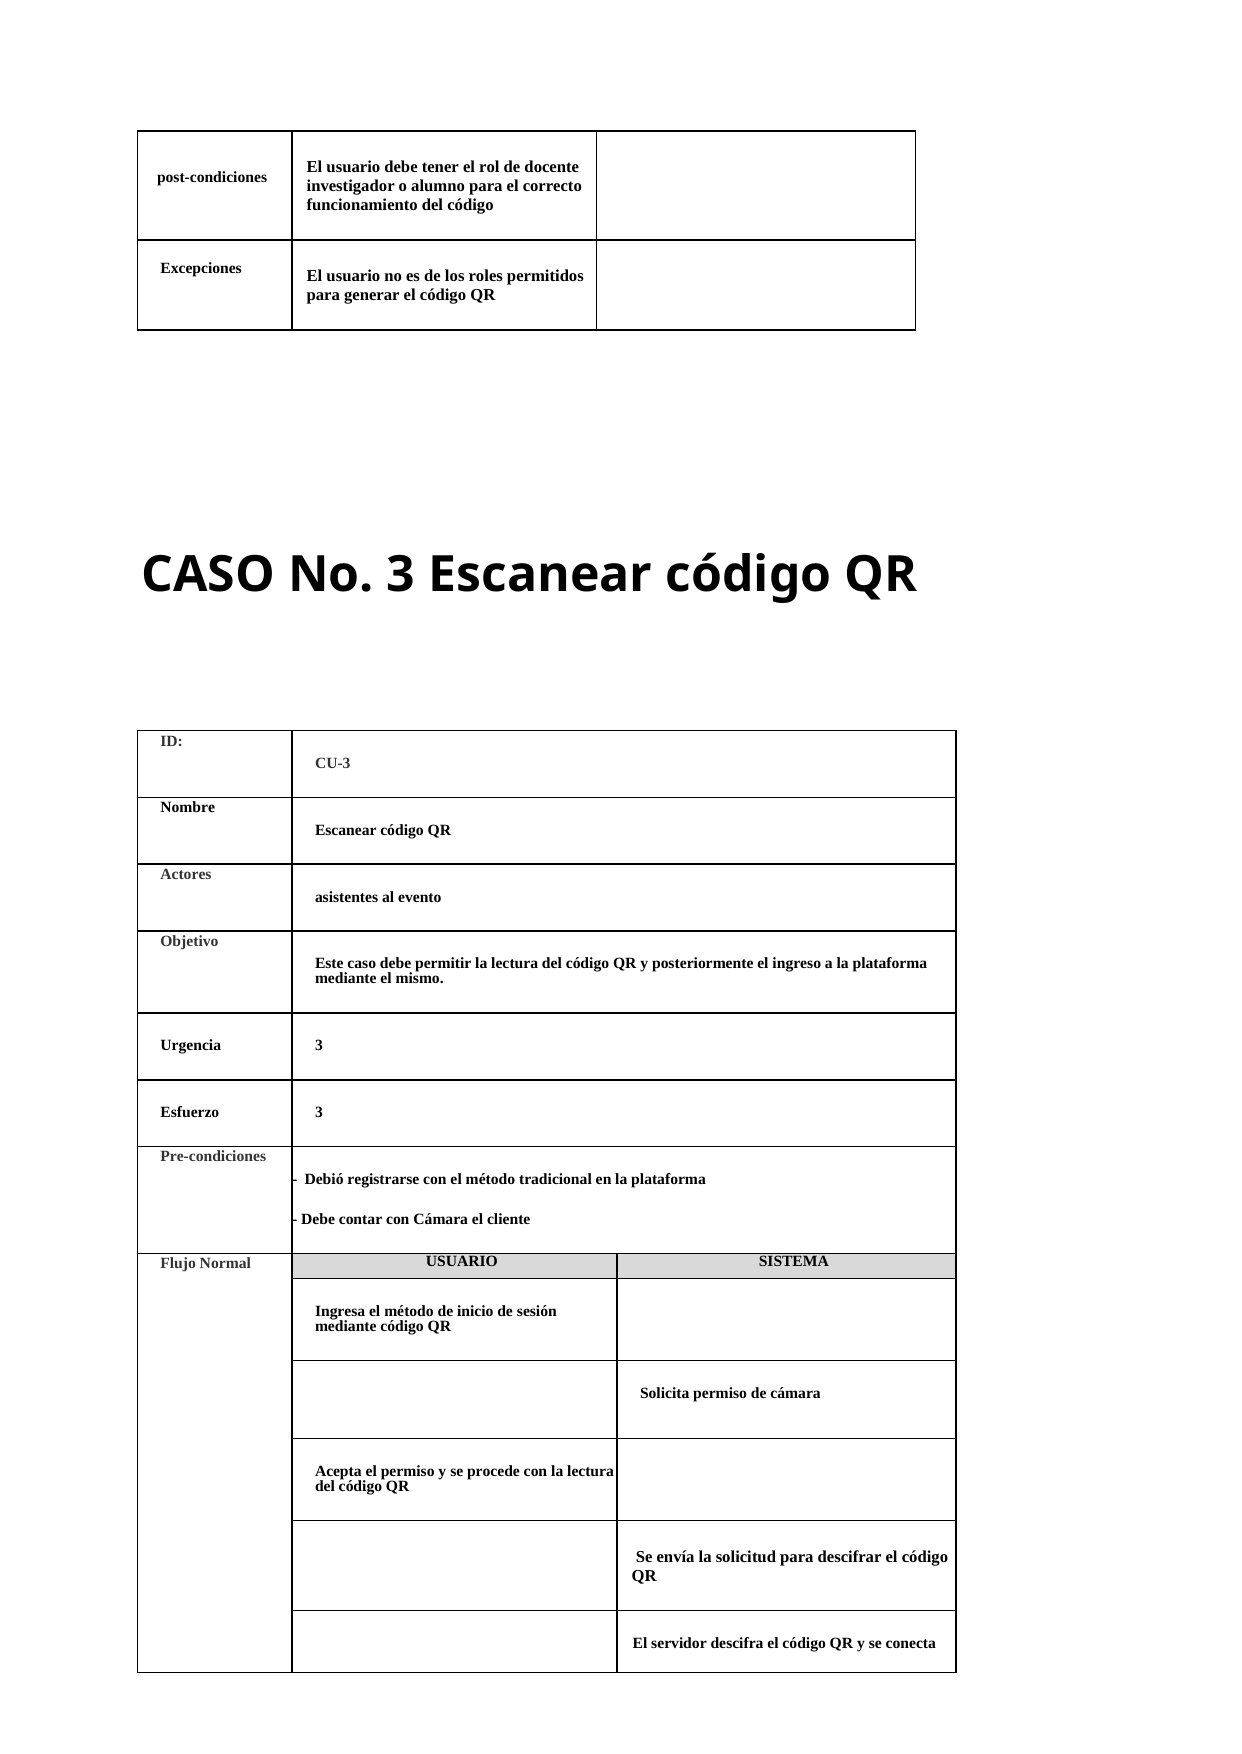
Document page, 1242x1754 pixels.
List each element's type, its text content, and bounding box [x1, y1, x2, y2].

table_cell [618, 1611, 955, 1672]
table_cell Este caso debe permitir la lectura del código QR y posteriormente el ingreso a la plataforma mediante el mismo. [293, 932, 955, 1012]
table_cell [293, 1611, 616, 1672]
table_cell Ingresa el método de inicio de sesión mediante código QR [293, 1279, 616, 1360]
table_cell Esfuerzo [138, 1081, 291, 1146]
table_header ID: [138, 731, 291, 797]
table_cell [597, 132, 915, 239]
table_cell Excepciones [138, 241, 291, 329]
table_cell Pre-condiciones [138, 1147, 291, 1253]
table_cell El usuario no es de los roles permitidos para generar el código QR [293, 241, 596, 329]
table_cell Se envía la solicitud para descifrar el código QR [618, 1521, 955, 1610]
table_header CU-3 [293, 731, 955, 797]
table_cell Solicita permiso de cámara [618, 1361, 955, 1438]
table_cell USUARIO [293, 1254, 616, 1278]
table_cell Nombre [138, 798, 291, 863]
table_cell [618, 1279, 955, 1360]
table_cell asistentes al evento [293, 865, 955, 930]
table_cell 3 [293, 1081, 955, 1146]
table_cell 3 [293, 1014, 955, 1079]
table_cell Actores [138, 865, 291, 930]
table_cell Flujo Normal [138, 1254, 291, 1672]
table_cell SISTEMA [618, 1254, 955, 1278]
table_cell Acepta el permiso y se procede con la lectura del código QR [293, 1439, 616, 1520]
table_cell Escanear código QR [293, 798, 955, 863]
table_cell [293, 1521, 616, 1610]
text CASO No. 3 Escanear código QR [141, 538, 1108, 606]
table_cell [618, 1439, 955, 1520]
table_cell Objetivo [138, 932, 291, 1012]
table_cell El usuario debe tener el rol de docente investigador o alumno para el correcto funcionamiento del código [293, 132, 596, 239]
table_cell [597, 241, 915, 329]
table_cell Urgencia [138, 1014, 291, 1079]
table_cell [293, 1361, 616, 1438]
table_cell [138, 132, 291, 239]
table_cell - Debió registrarse con el método tradicional en la plataforma - Debe contar con Cámara el cliente [293, 1147, 955, 1253]
